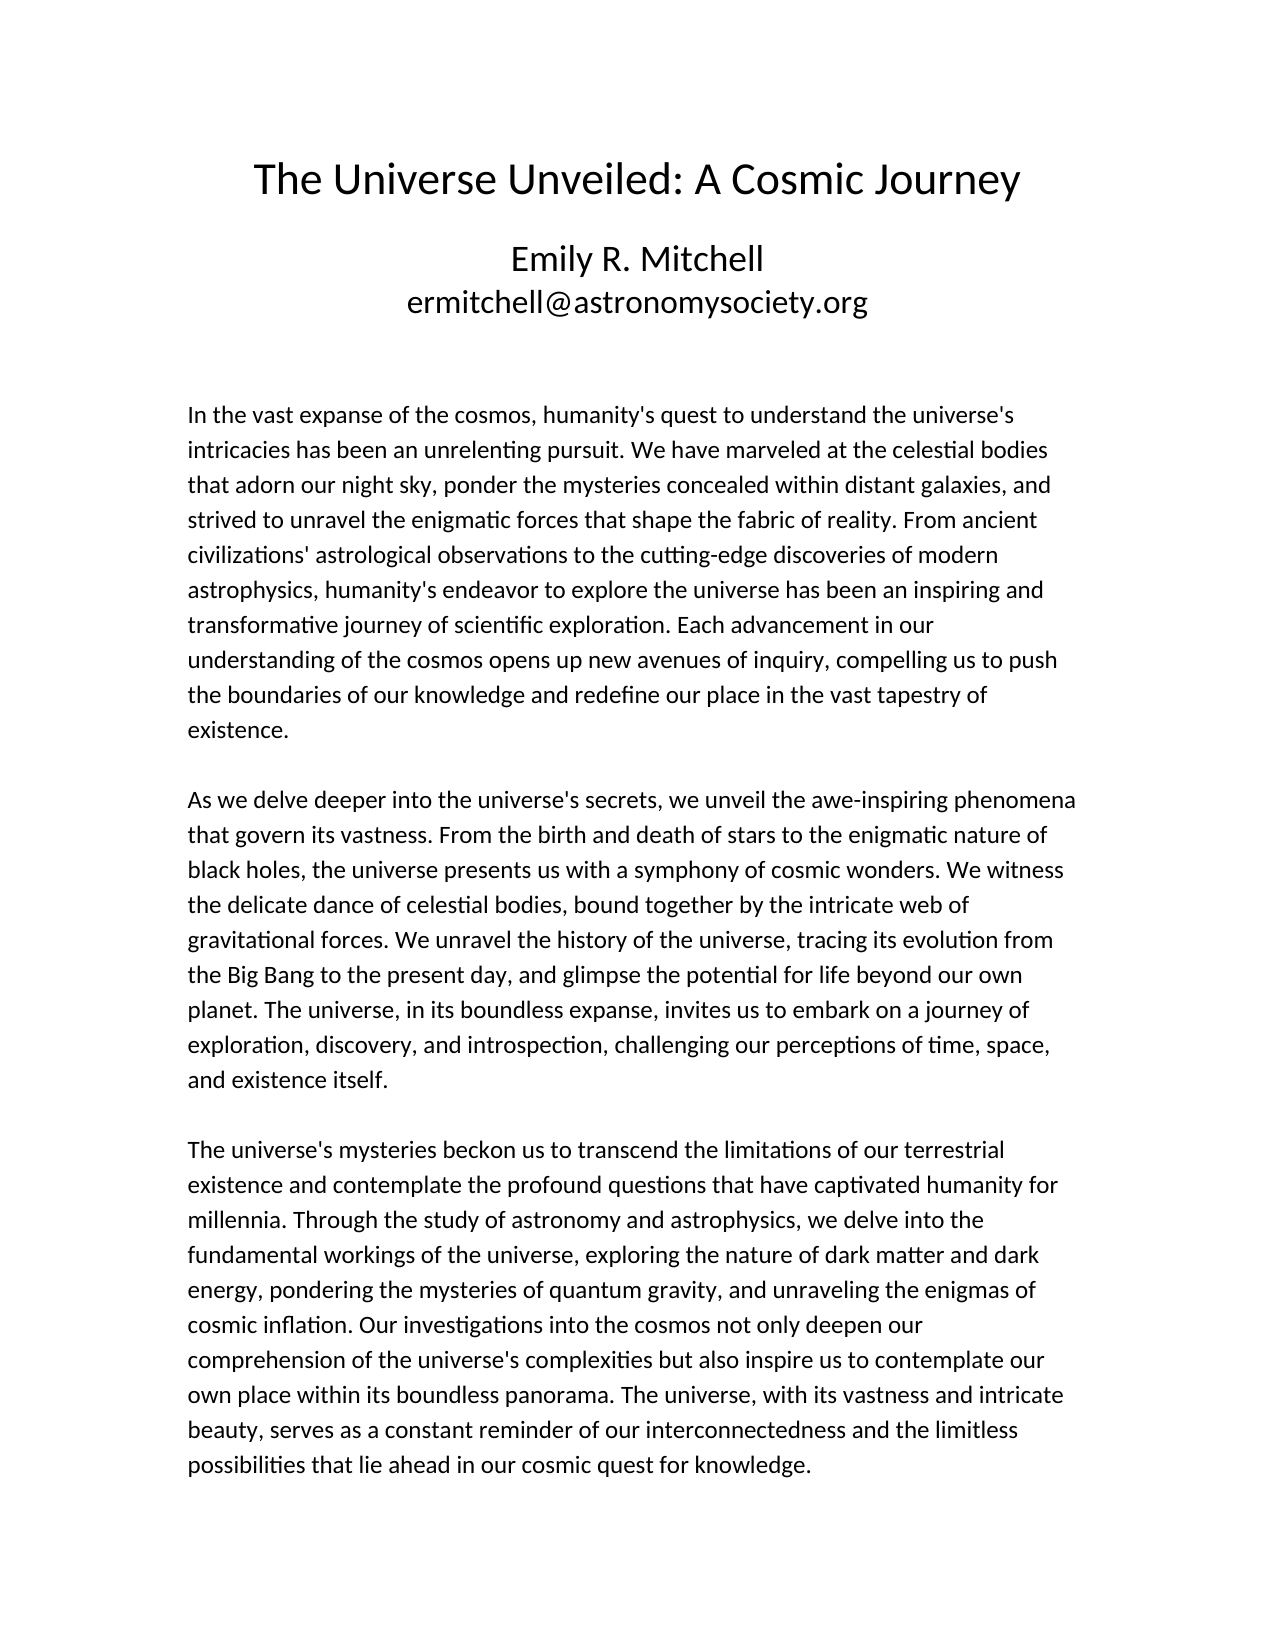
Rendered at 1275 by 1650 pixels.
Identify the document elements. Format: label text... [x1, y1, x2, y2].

text The Universe Unveiled: A Cosmic Journey [187, 150, 1087, 206]
text ermitchell@astronomysociety.org [187, 281, 1087, 322]
text In the vast expanse of the cosmos, humanity's quest to understand the universe's intricacies has been an unrelenting pursuit. We have marveled at the celestial bodies that adorn our night sky, ponder the mysteries concealed within distant galaxies, and strived to unravel the enigmatic forces that shape the fabric of reality. From ancient civilizations' astrological observations to the cutting-edge discoveries of modern astrophysics, humanity's endeavor to explore the universe has been an inspiring and transformative journey of scientific exploration. Each advancement in our understanding of the cosmos opens up new avenues of inquiry, compelling us to push the boundaries of our knowledge and redefine our place in the vast tapestry of existence. As we delve deeper into the universe's secrets, we unveil the awe-inspiring phenomena that govern its vastness. From the birth and death of stars to the enigmatic nature of black holes, the universe presents us with a symphony of cosmic wonders. We witness the delicate dance of celestial bodies, bound together by the intricate web of gravitational forces. We unravel the history of the universe, tracing its evolution from the Big Bang to the present day, and glimpse the potential for life beyond our own planet. The universe, in its boundless expanse, invites us to embark on a journey of exploration, discovery, and introspection, challenging our perceptions of time, space, and existence itself. The universe's mysteries beckon us to transcend the limitations of our terrestrial existence and contemplate the profound questions that have captivated humanity for millennia. Through the study of astronomy and astrophysics, we delve into the fundamental workings of the universe, exploring the nature of dark matter and dark energy, pondering the mysteries of quantum gravity, and unraveling the enigmas of cosmic inflation. Our investigations into the cosmos not only deepen our comprehension of the universe's complexities but also inspire us to contemplate our own place within its boundless panorama. The universe, with its vastness and intricate beauty, serves as a constant reminder of our interconnectedness and the limitless possibilities that lie ahead in our cosmic quest for knowledge. [187, 399, 1087, 1480]
text Emily R. Mitchell [187, 235, 1087, 281]
